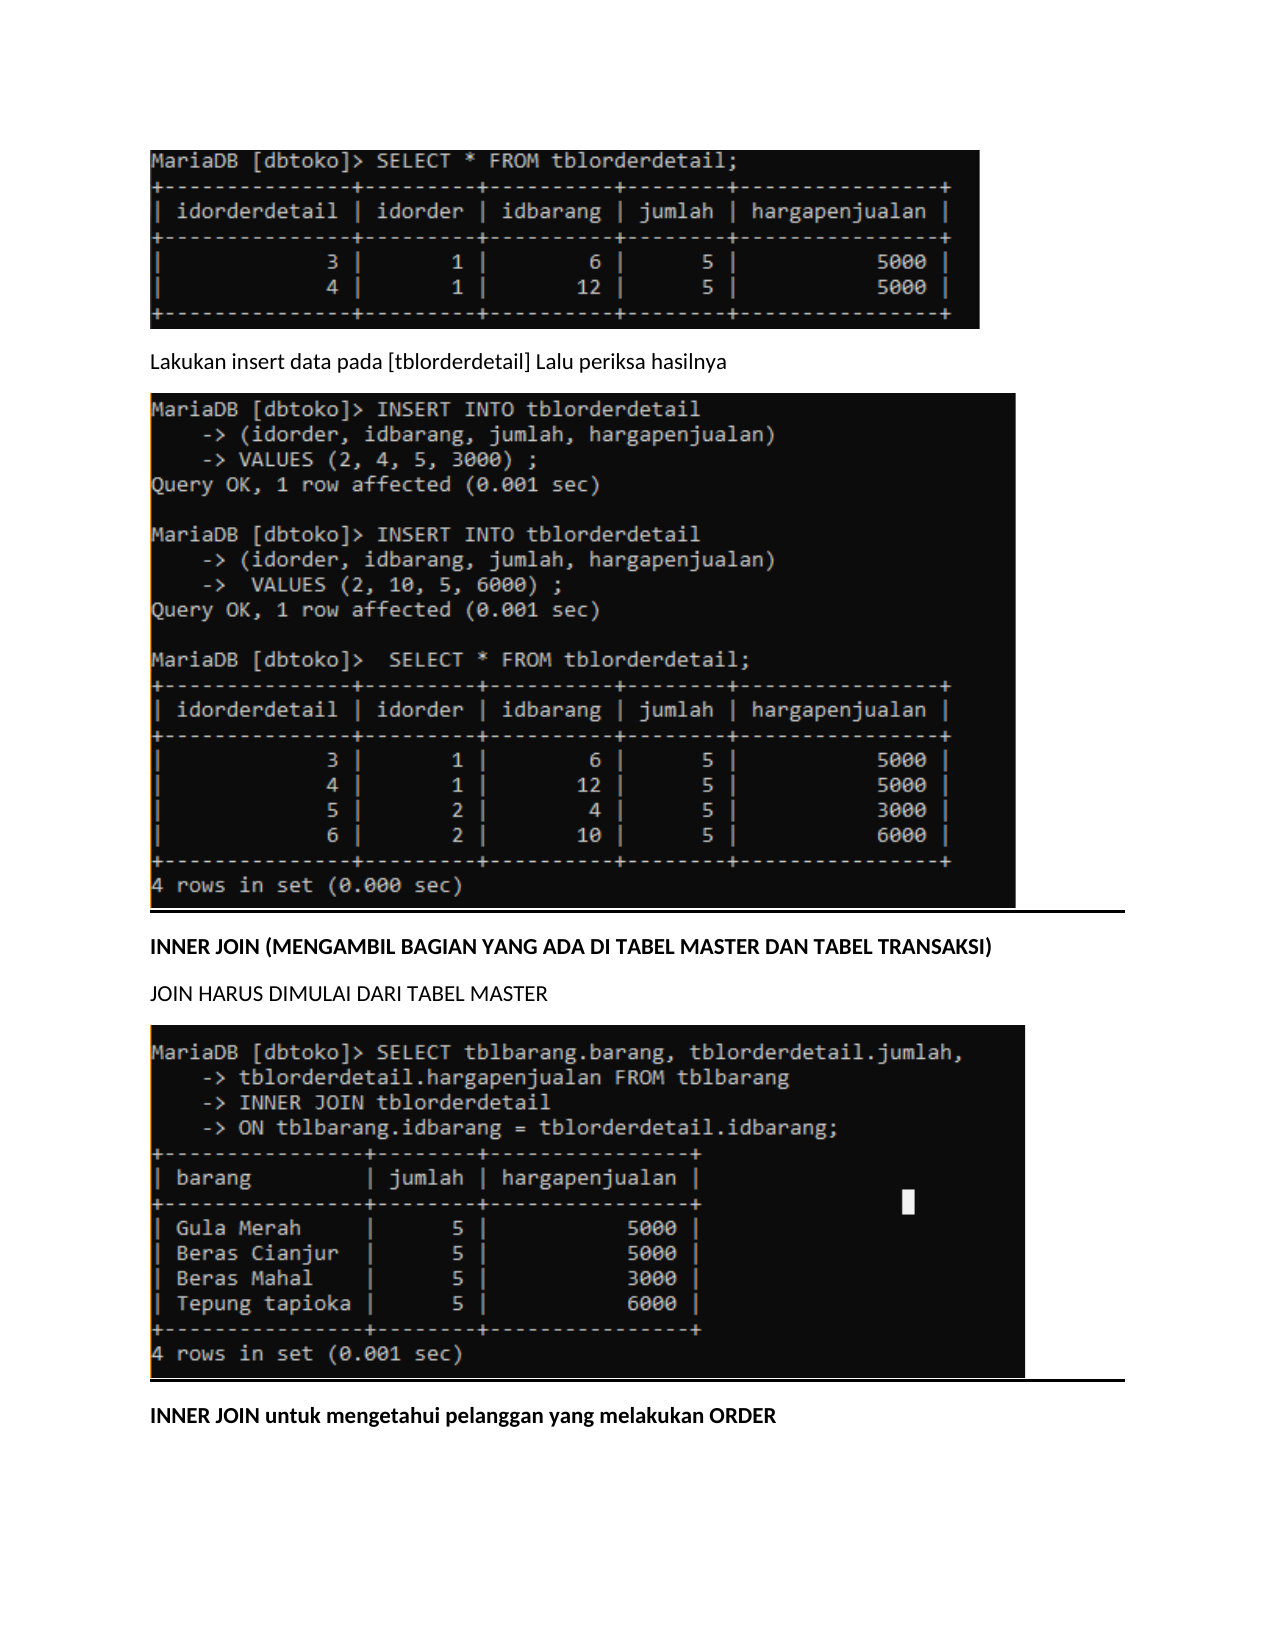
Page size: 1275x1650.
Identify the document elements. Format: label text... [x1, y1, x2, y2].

picture [150, 150, 980, 329]
text JOIN HARUS DIMULAI DARI TABEL MASTER [150, 979, 1125, 1007]
picture [150, 1025, 1025, 1378]
text Lakukan insert data pada [tblorderdetail] Lalu periksa hasilnya [150, 347, 1125, 375]
picture [150, 393, 1016, 908]
text INNER JOIN untuk mengetahui pelanggan yang melakukan ORDER [150, 1401, 1125, 1429]
text INNER JOIN (MENGAMBIL BAGIAN YANG ADA DI TABEL MASTER DAN TABEL TRANSAKSI) [150, 932, 1125, 960]
